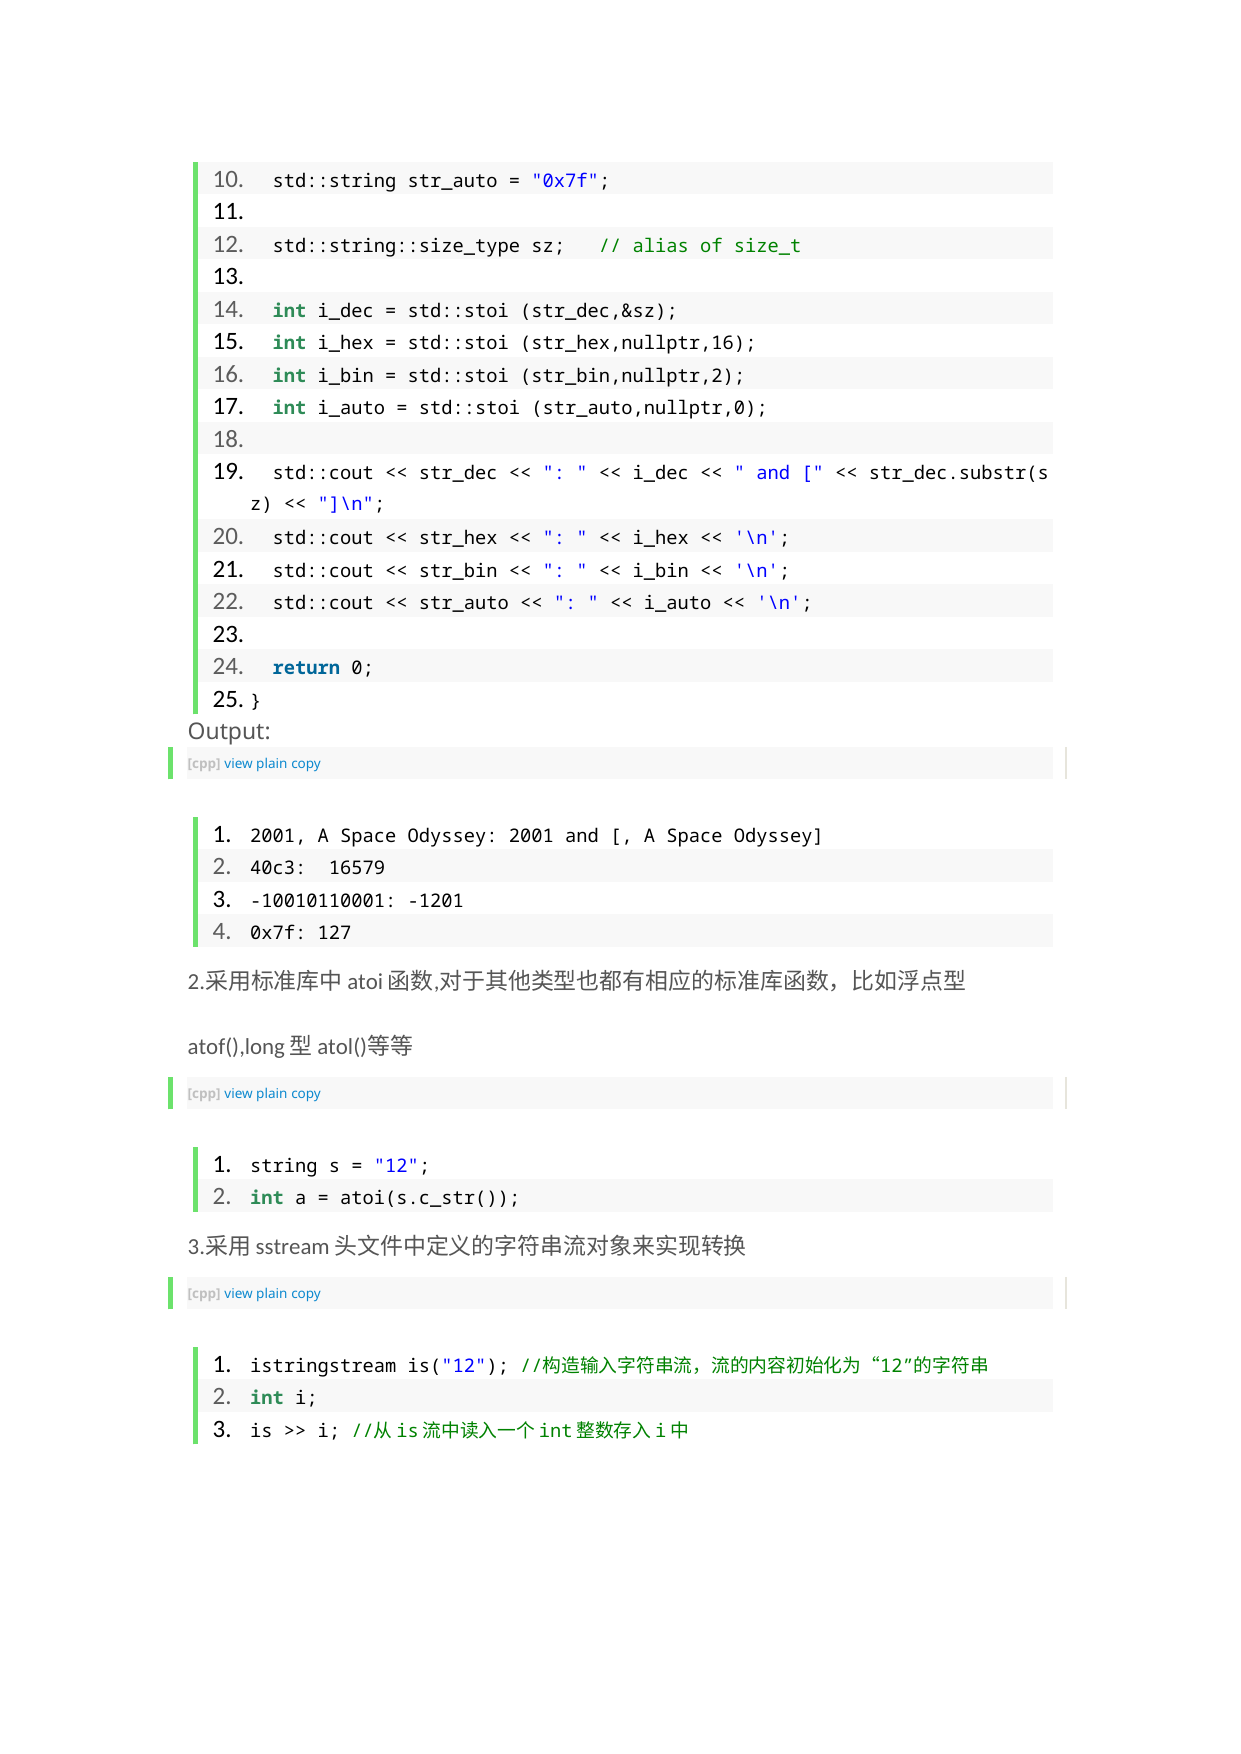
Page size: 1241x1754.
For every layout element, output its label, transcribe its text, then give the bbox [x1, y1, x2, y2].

list 2001, A Space Odyssey: 2001 and [, A Space Odyssey] [198, 817, 1053, 849]
list std::string::size_type sz; // alias of size_t [198, 227, 1053, 259]
list std::cout << str_dec << ": " << i_dec << " and [" << str_dec.substr(sz) << "]\n"; [198, 454, 1053, 519]
list std::string str_auto = "0x7f"; [198, 162, 1053, 194]
list int i_bin = std::stoi (str_bin,nullptr,2); [198, 357, 1053, 389]
list } [198, 682, 1053, 714]
text [cpp] view plain copy [187, 1077, 1053, 1109]
list return 0; [198, 649, 1053, 682]
list string s = "12"; [198, 1147, 1053, 1179]
text 2.采用标准库中atoi函数,对于其他类型也都有相应的标准库函数，比如浮点型atof(),long型atol()等等 [187, 947, 1053, 1077]
list -10010110001: -1201 [198, 882, 1053, 914]
list int i_hex = std::stoi (str_hex,nullptr,16); [198, 324, 1053, 357]
text 3.采用sstream头文件中定义的字符串流对象来实现转换 [187, 1212, 1053, 1277]
text [cpp] view plain copy [187, 747, 1053, 779]
list int i_dec = std::stoi (str_dec,&sz); [198, 292, 1053, 324]
list 0x7f: 127 [198, 914, 1053, 947]
list int a = atoi(s.c_str()); [198, 1179, 1053, 1212]
list int i; [198, 1379, 1053, 1412]
list is >> i; //从is流中读入一个int整数存入i中 [198, 1412, 1053, 1444]
list std::cout << str_bin << ": " << i_bin << '\n'; [198, 552, 1053, 584]
text [cpp] view plain copy [187, 1277, 1053, 1309]
list std::cout << str_hex << ": " << i_hex << '\n'; [198, 519, 1053, 552]
list istringstream is("12"); //构造输入字符串流，流的内容初始化为“12”的字符串 [198, 1347, 1053, 1379]
text Output: [187, 714, 1053, 747]
list 40c3: 16579 [198, 849, 1053, 882]
list int i_auto = std::stoi (str_auto,nullptr,0); [198, 389, 1053, 422]
list std::cout << str_auto << ": " << i_auto << '\n'; [198, 584, 1053, 617]
